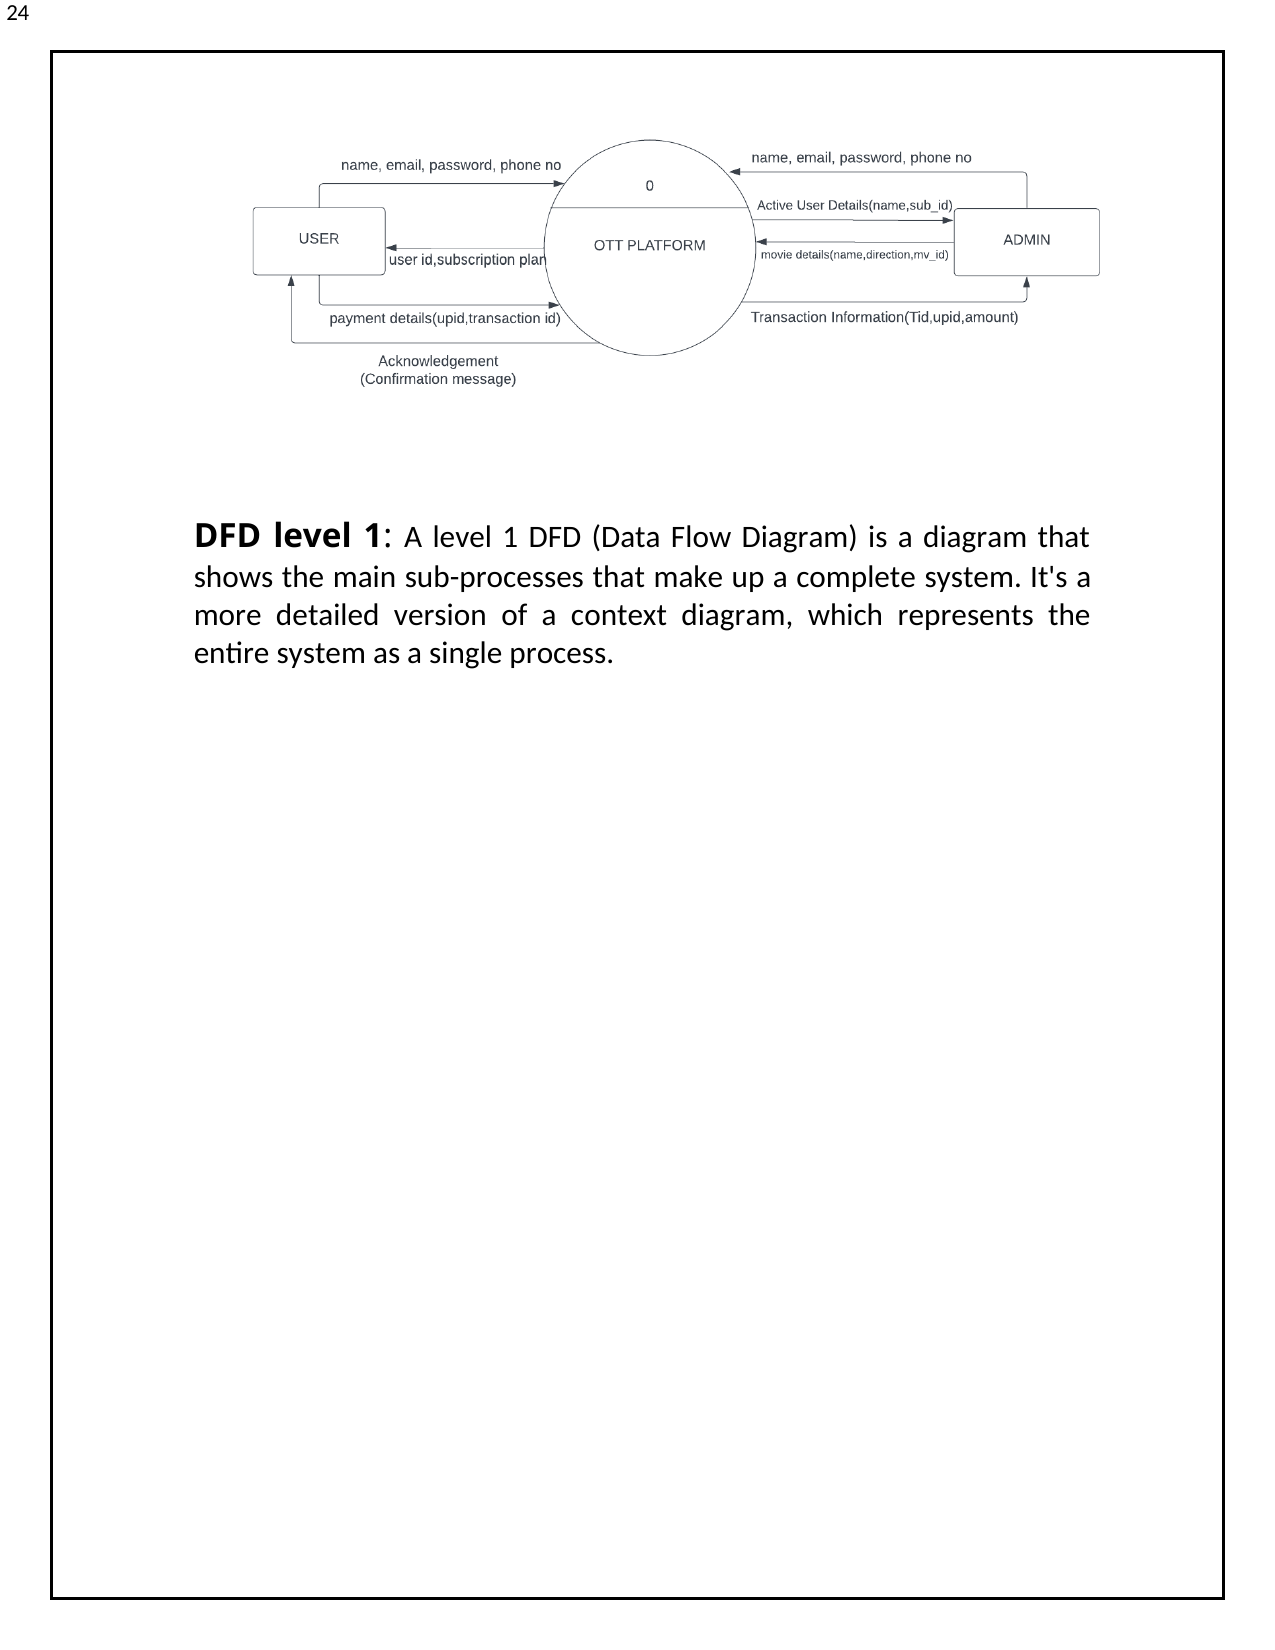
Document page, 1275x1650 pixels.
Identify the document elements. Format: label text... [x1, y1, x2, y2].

picture [252, 139, 1100, 387]
text DFD level 1: A level 1 DFD (Data Flow Diagram) is a diagram that shows the main sub-processes that make up a complete system. It's a more detailed version of a context diagram, which represents the entire system as a single process. [193, 511, 1092, 671]
